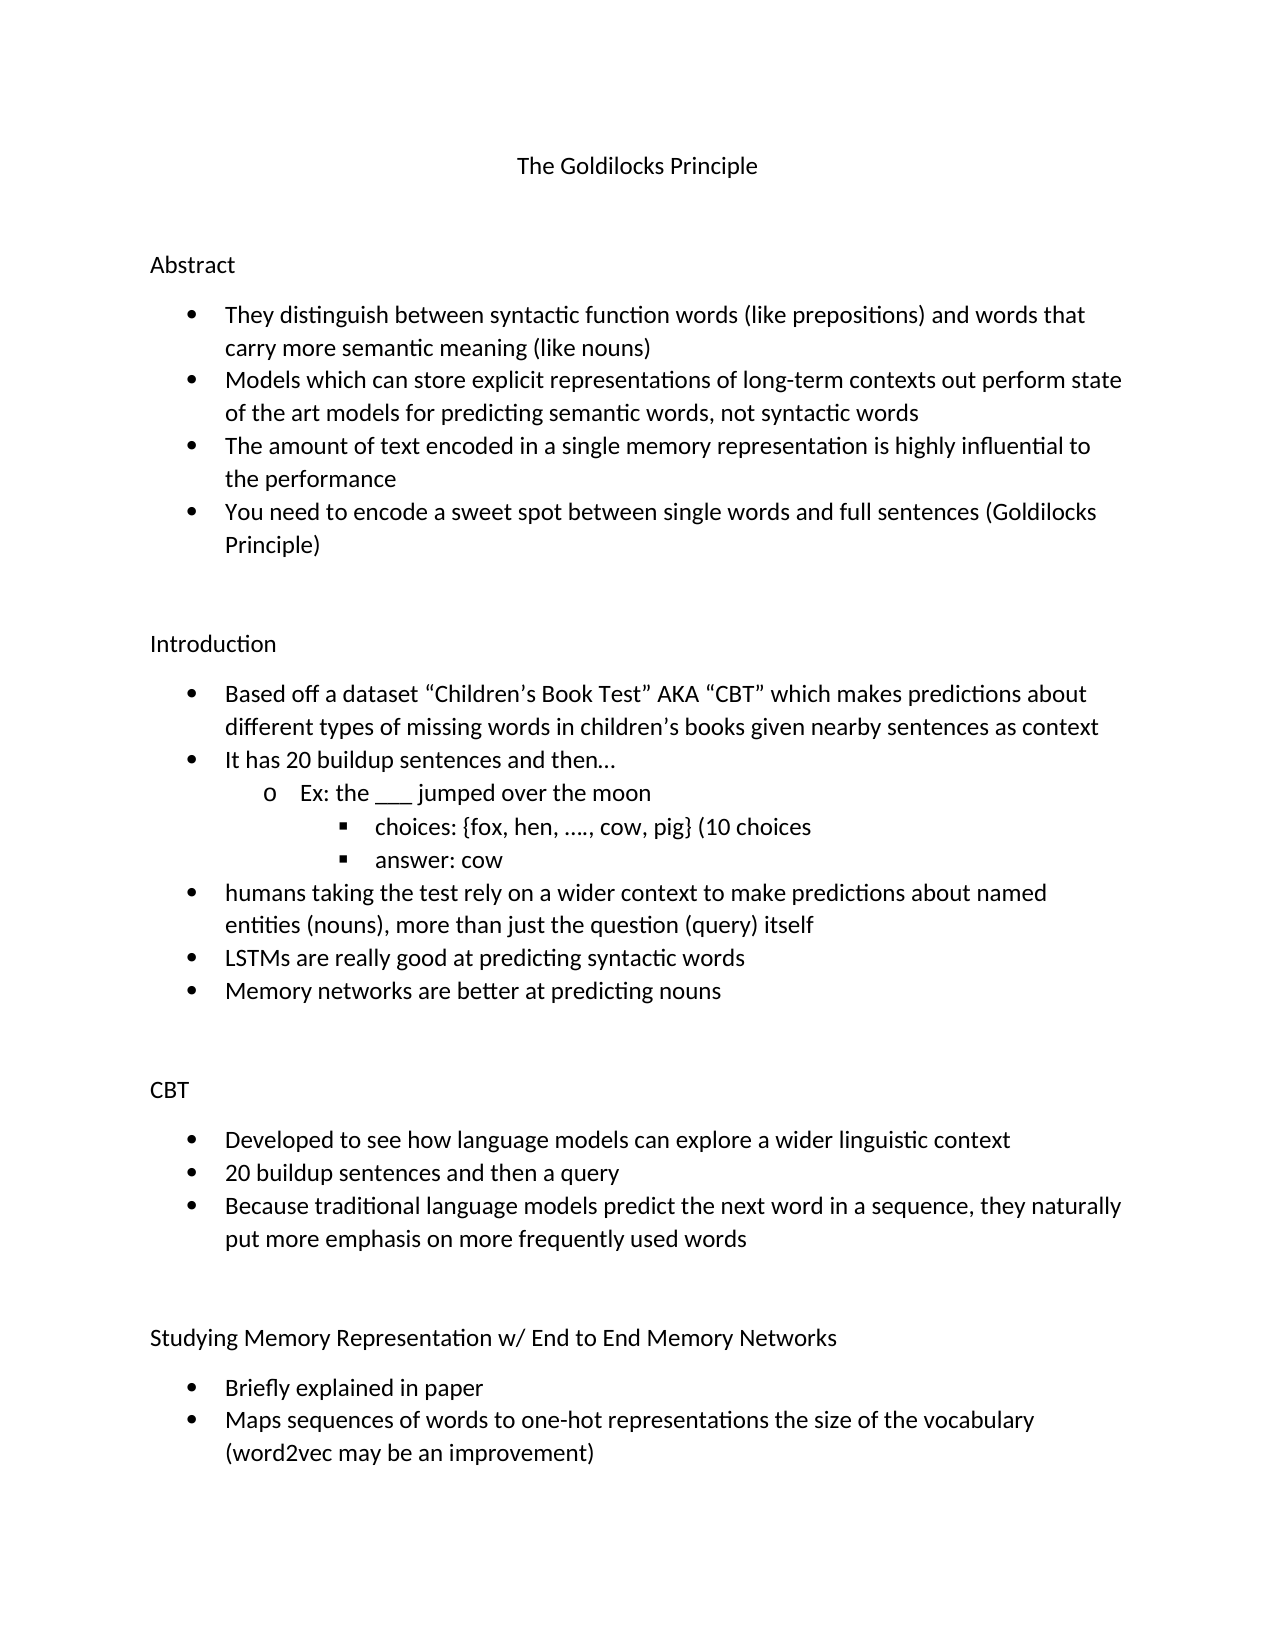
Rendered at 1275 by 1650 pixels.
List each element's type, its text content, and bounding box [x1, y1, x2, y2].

list The amount of text encoded in a single memory representation is highly influential to the performance [187, 430, 1125, 494]
list Ex: the ___ jumped over the moon [262, 777, 1125, 808]
list Developed to see how language models can explore a wider linguistic context [187, 1124, 1125, 1155]
text Abstract [150, 249, 1125, 280]
list You need to encode a sweet spot between single words and full sentences (Goldilocks Principle) [187, 496, 1125, 560]
list It has 20 buildup sentences and then… [187, 744, 1125, 774]
list Models which can store explicit representations of long-term contexts out perform state of the art models for predicting semantic words, not syntactic words [187, 364, 1125, 428]
list Memory networks are better at predicting nouns [187, 976, 1125, 1006]
text The Goldilocks Principle [150, 150, 1125, 181]
list LSTMs are really good at predicting syntactic words [187, 943, 1125, 973]
list humans taking the test rely on a wider context to make predictions about named entities (nouns), more than just the question (query) itself [187, 877, 1125, 940]
text Introduction [150, 628, 1125, 659]
list Maps sequences of words to one-hot representations the size of the vocabulary (word2vec may be an improvement) [187, 1405, 1125, 1468]
list They distinguish between syntactic function words (like prepositions) and words that carry more semantic meaning (like nouns) [187, 299, 1125, 362]
list choices: {fox, hen, …., cow, pig} (10 choices [337, 811, 1125, 841]
list 20 buildup sentences and then a query [187, 1157, 1125, 1188]
list Because traditional language models predict the next word in a sequence, they naturally put more emphasis on more frequently used words [187, 1190, 1125, 1253]
list Based off a dataset “Children’s Book Test” AKA “CBT” which makes predictions about different types of missing words in children’s books given nearby sentences as context [187, 678, 1125, 741]
text CBT [150, 1075, 1125, 1105]
list Briefly explained in paper [187, 1372, 1125, 1402]
list answer: cow [337, 844, 1125, 874]
text Studying Memory Representation w/ End to End Memory Networks [150, 1322, 1125, 1353]
